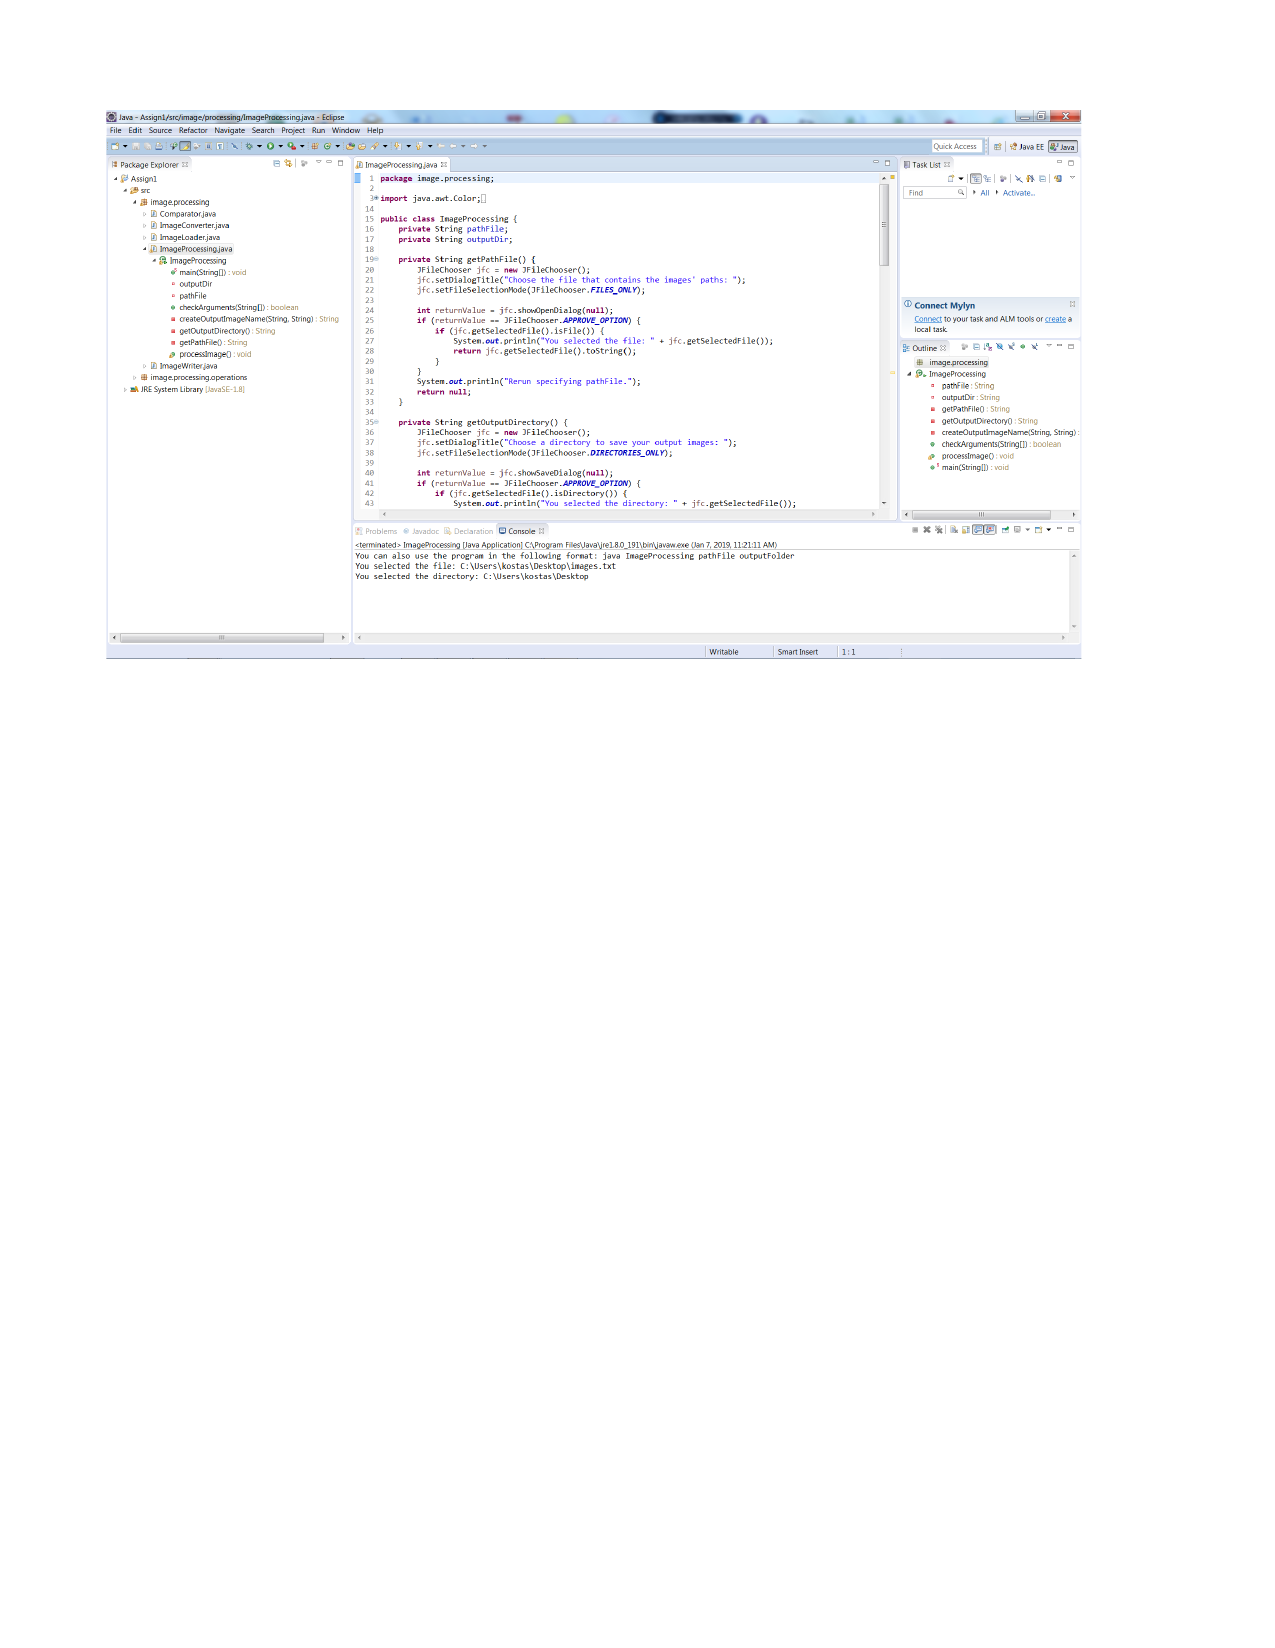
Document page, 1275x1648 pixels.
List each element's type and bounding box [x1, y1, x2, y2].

picture [106, 110, 1082, 659]
